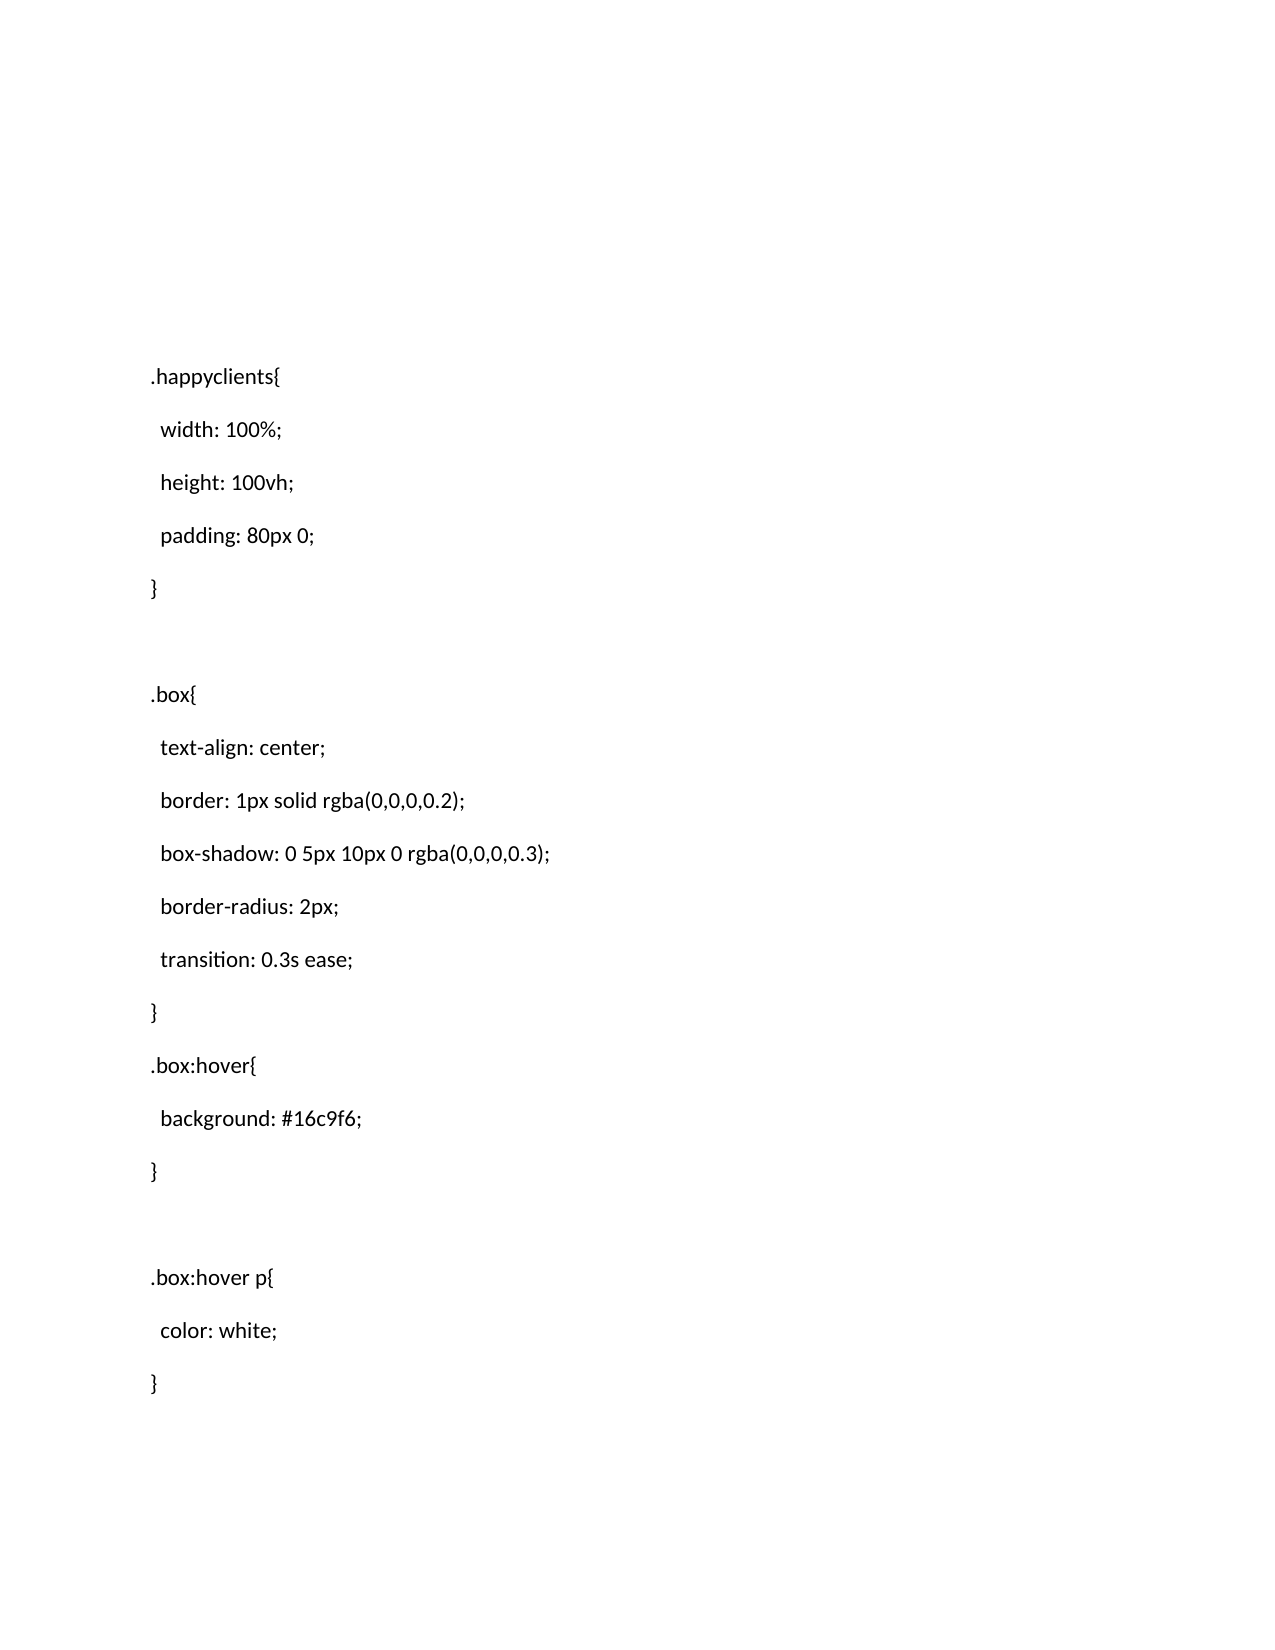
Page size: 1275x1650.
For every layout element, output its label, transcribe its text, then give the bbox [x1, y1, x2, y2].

text .box:hover p{ [150, 1263, 1125, 1291]
text box-shadow: 0 5px 10px 0 rgba(0,0,0,0.3); [150, 839, 1125, 867]
text border-radius: 2px; [150, 892, 1125, 920]
text height: 100vh; [150, 468, 1125, 496]
text .happyclients{ [150, 362, 1125, 390]
text .box:hover{ [150, 1051, 1125, 1079]
text padding: 80px 0; [150, 521, 1125, 549]
text } [150, 1157, 1125, 1185]
text background: #16c9f6; [150, 1104, 1125, 1132]
text width: 100%; [150, 415, 1125, 443]
text border: 1px solid rgba(0,0,0,0.2); [150, 786, 1125, 814]
text text-align: center; [150, 733, 1125, 761]
text } [150, 574, 1125, 602]
text .box{ [150, 680, 1125, 708]
text } [150, 1369, 1125, 1397]
text color: white; [150, 1316, 1125, 1344]
text transition: 0.3s ease; [150, 945, 1125, 973]
text } [150, 998, 1125, 1026]
